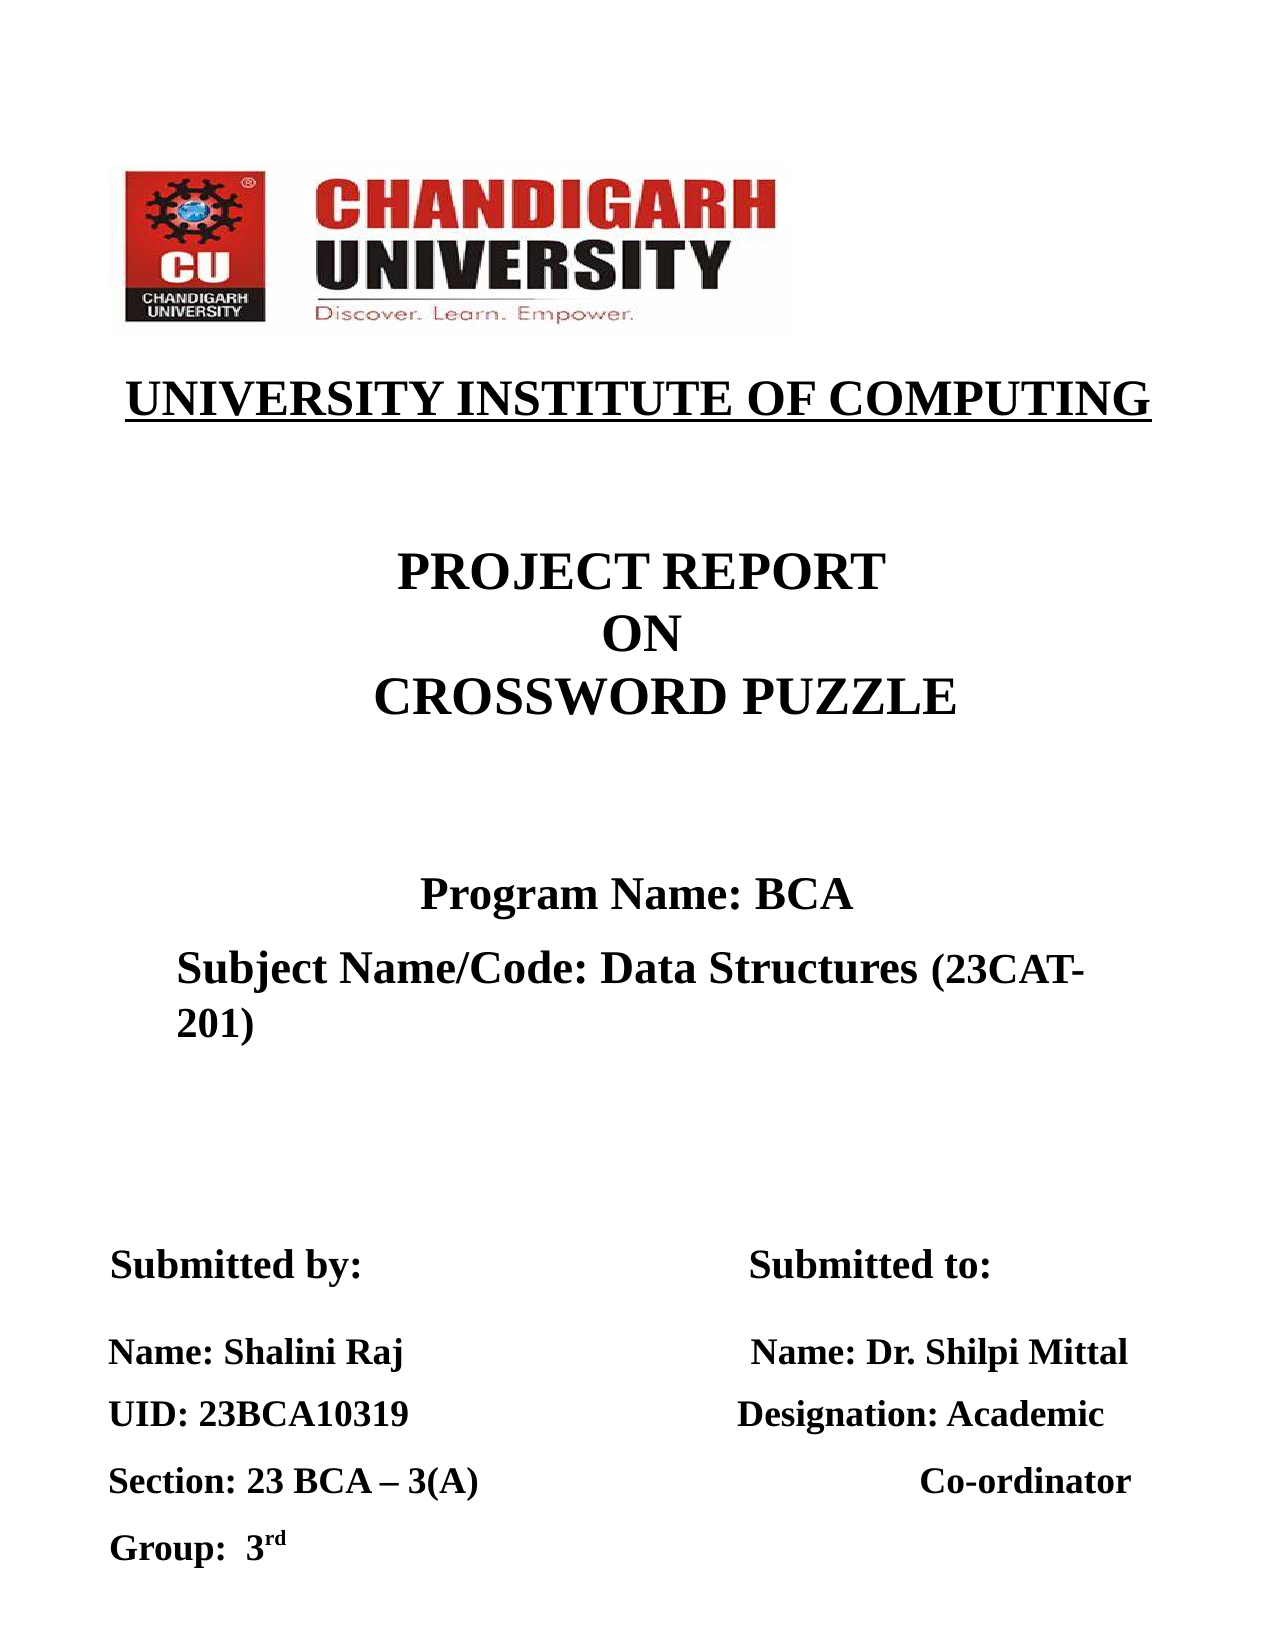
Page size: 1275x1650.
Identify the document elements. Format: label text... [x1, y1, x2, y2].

text Program Name: BCA [113, 866, 1160, 919]
text Subject Name/Code: Data Structures (23CAT-201) [176, 940, 1160, 1047]
text PROJECT REPORT [124, 539, 1160, 601]
text ON [124, 601, 1160, 664]
text Name: Shalini Raj Name: Dr. Shilpi Mittal [108, 1330, 1160, 1373]
text Group: 3rd [109, 1525, 1160, 1568]
text CROSSWORD PUZZLE [211, 664, 1160, 726]
text Submitted by: Submitted to: [109, 1239, 1160, 1287]
text UNIVERSITY INSTITUTE OF COMPUTING [124, 368, 1160, 427]
text Section: 23 BCA – 3(A) Co-ordinator [108, 1458, 1160, 1501]
text UID: 23BCA10319 Designation: Academic [108, 1392, 1160, 1435]
picture [108, 163, 791, 338]
